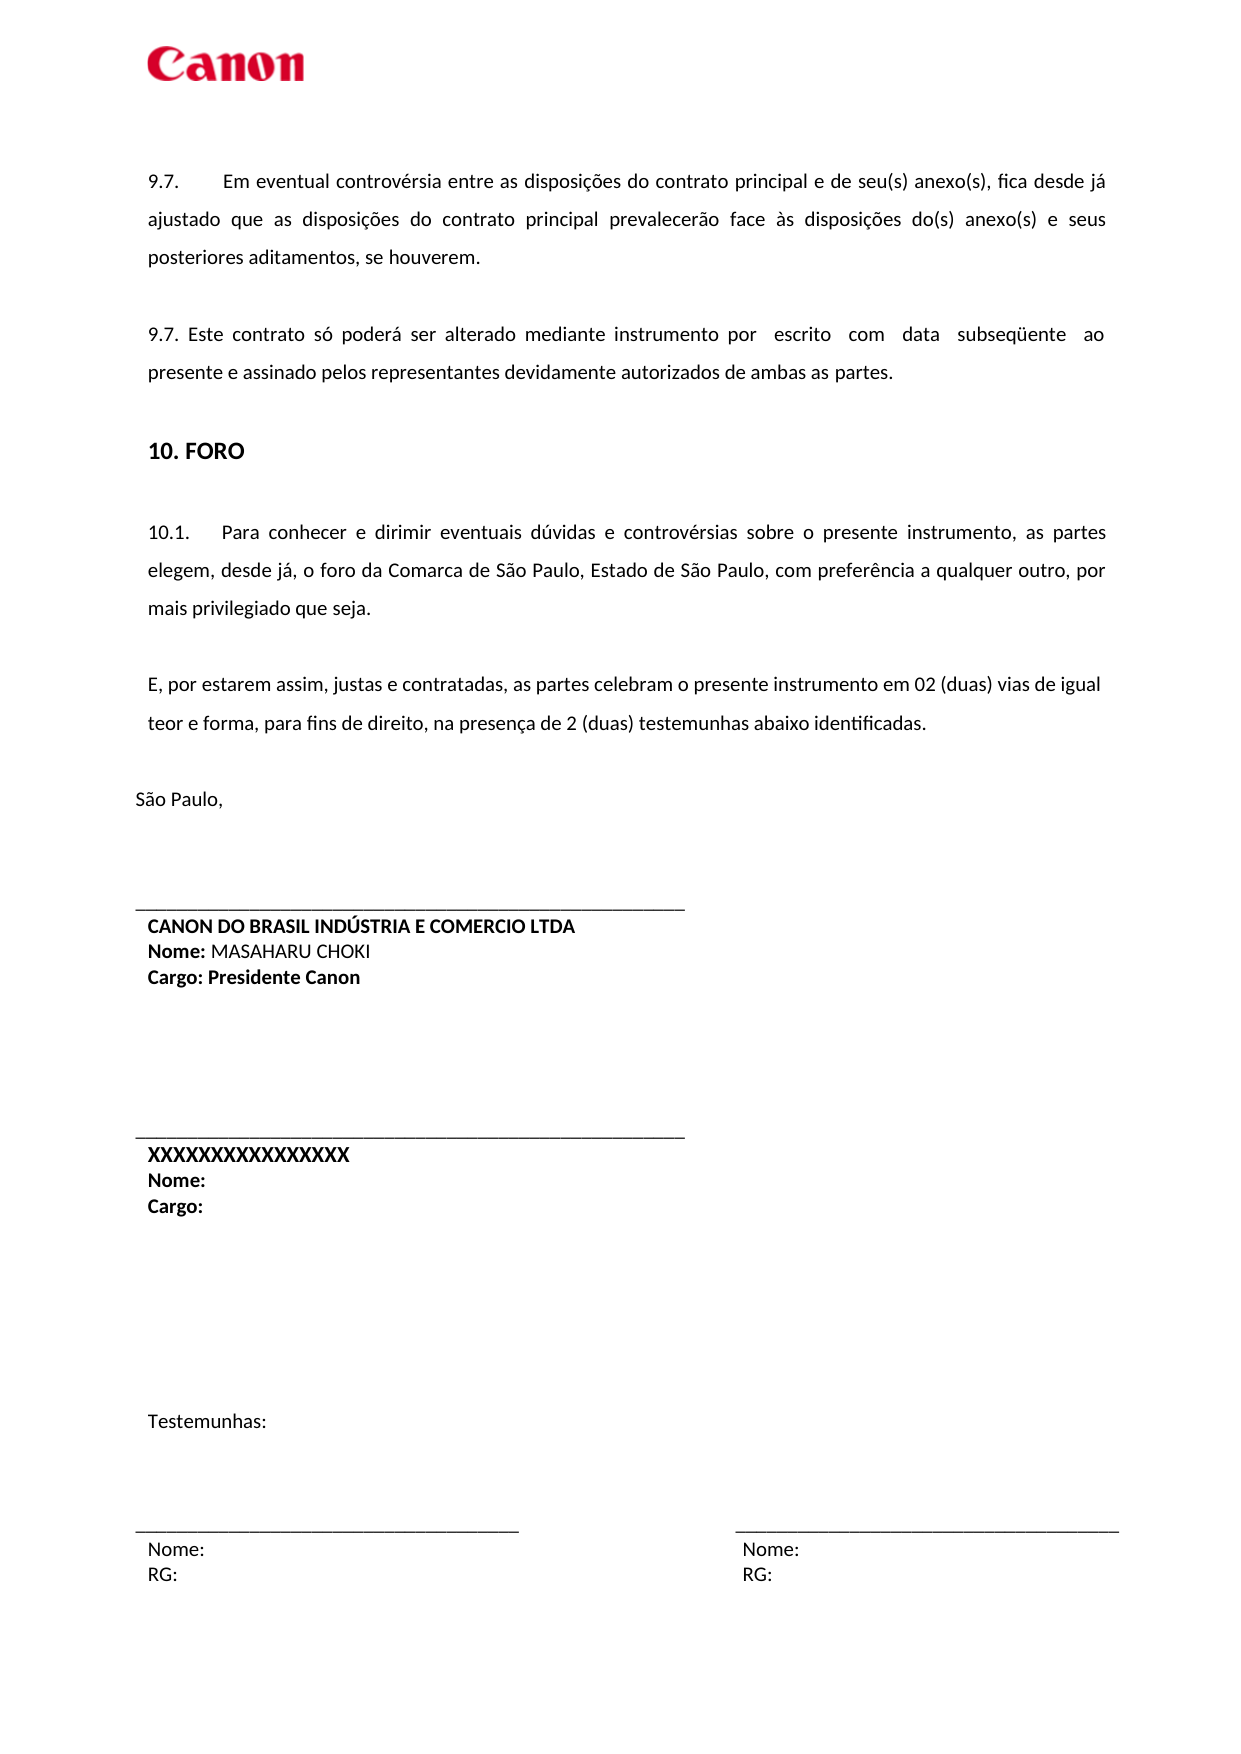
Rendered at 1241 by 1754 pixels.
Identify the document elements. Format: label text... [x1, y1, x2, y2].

text Nome: Nome: [148, 1536, 1121, 1561]
text _____________________________________ _____________________________________ [135, 1510, 1121, 1536]
text Nome: MASAHARU CHOKI [148, 939, 1121, 964]
picture [147, 46, 304, 81]
text Cargo: Presidente Canon [148, 964, 1121, 989]
text Cargo: [148, 1193, 1121, 1218]
text XXXXXXXXXXXXXXXX [148, 1142, 1121, 1167]
text Testemunhas: [148, 1408, 533, 1434]
text CANON DO BRASIL INDÚSTRIA E COMERCIO LTDA [148, 913, 1121, 939]
text E, por estarem assim, justas e contratadas, as partes celebram o presente instrumento em 02 (duas) vias de igual teor e forma, para fins de direito, na presença de 2 (duas) testemunhas abaixo identificadas. [148, 672, 1121, 735]
text _____________________________________________________ [135, 888, 1121, 913]
text 9.7. Este contrato só poderá ser alterado mediante instrumento por escrito com data subseqüente ao presente e assinado pelos representantes devidamente autorizados de ambas as partes. [148, 321, 1107, 384]
text RG: RG: [148, 1561, 1121, 1587]
list Em eventual controvérsia entre as disposições do contrato principal e de seu(s) anexo(s), fica desde já ajustado que as disposições do contrato principal prevalecerão face às disposições do(s) anexo(s) e seus posteriores aditamentos, se houverem. [148, 168, 1108, 270]
list Para conhecer e dirimir eventuais dúvidas e controvérsias sobre o presente instrumento, as partes elegem, desde já, o foro da Comarca de São Paulo, Estado de São Paulo, com preferência a qualquer outro, por mais privilegiado que seja. [148, 519, 1108, 621]
text São Paulo, [135, 786, 1121, 812]
text Nome: [148, 1167, 1121, 1193]
text _____________________________________________________ [135, 1117, 1121, 1142]
subtitle FORO [148, 435, 1121, 466]
